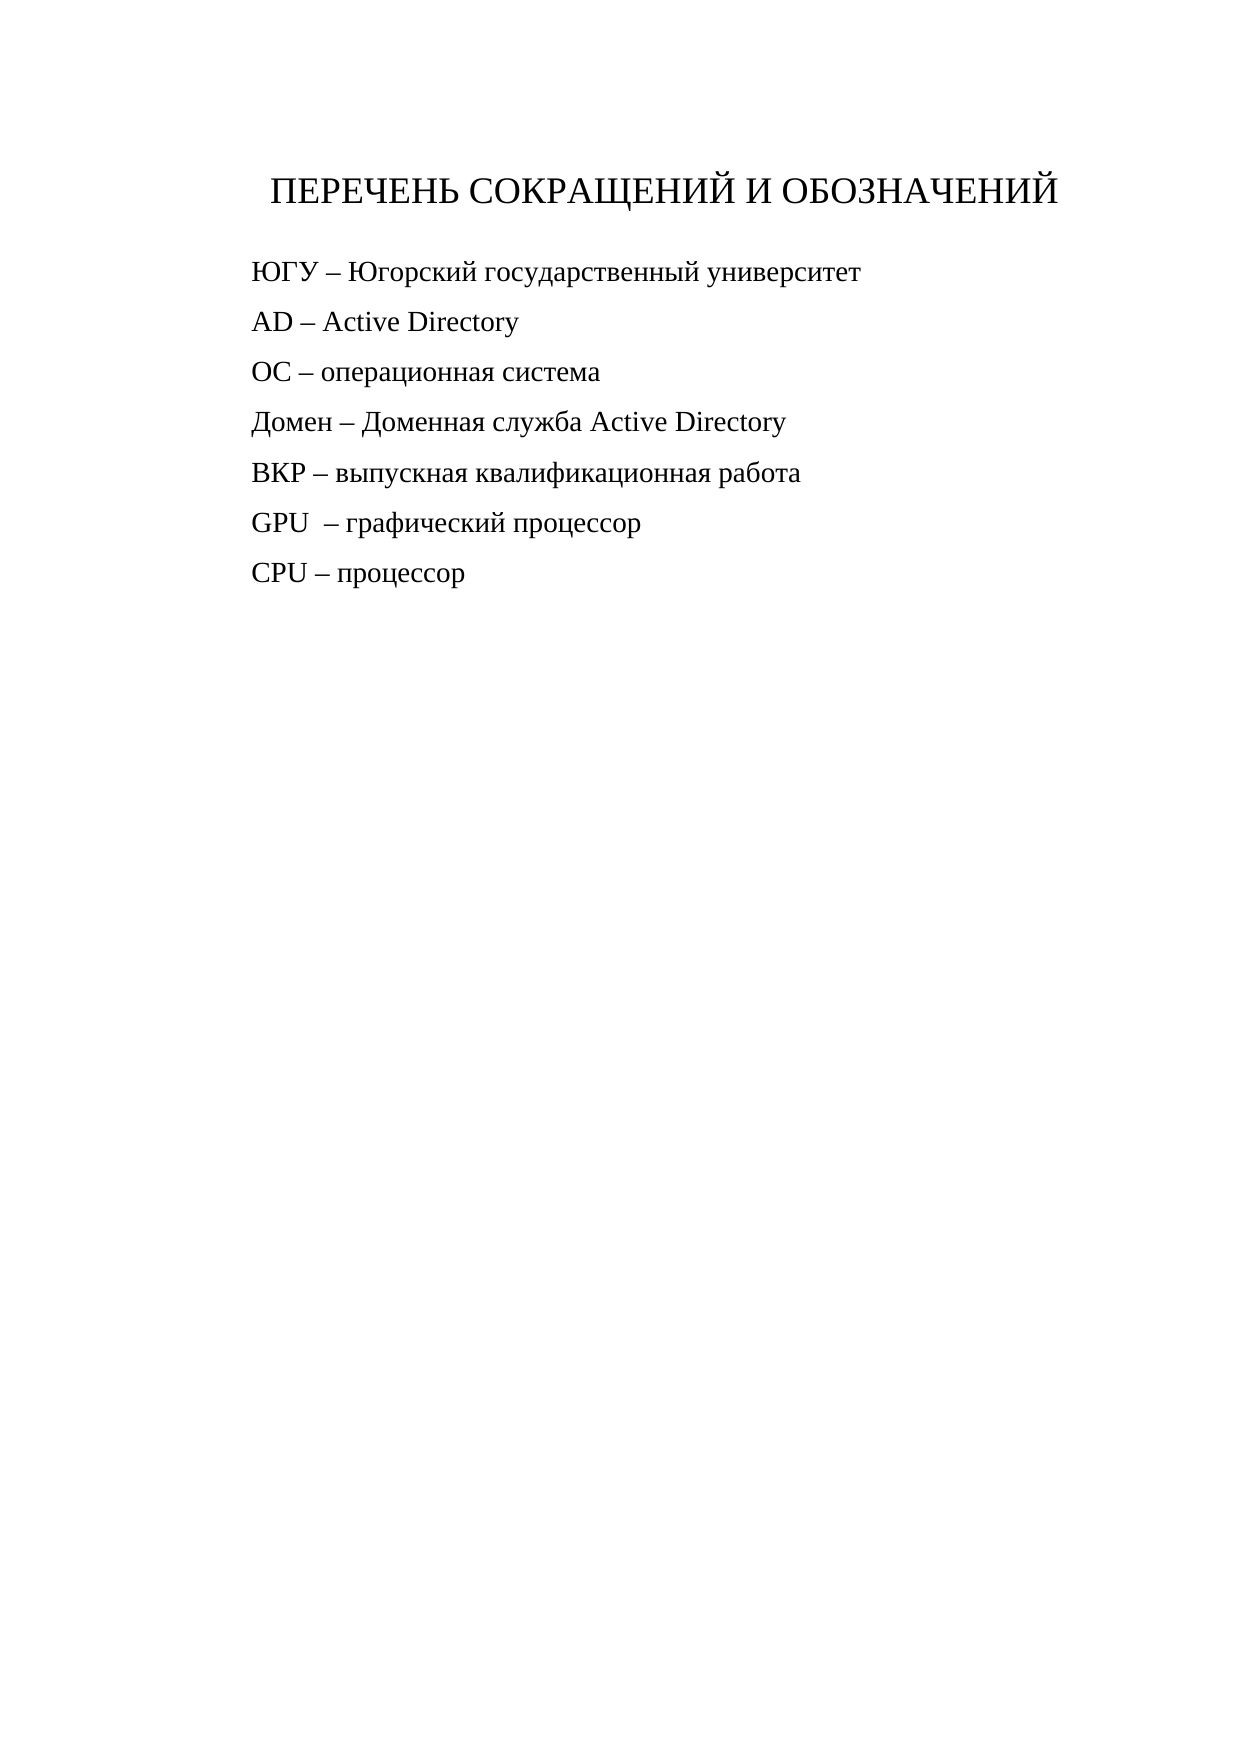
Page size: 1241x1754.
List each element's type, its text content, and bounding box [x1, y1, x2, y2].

text GPU – графический процессор [177, 505, 1152, 539]
text ВКР – выпускная квалификационная работа [177, 455, 1152, 488]
text Домен – Доменная служба Active Directory [177, 404, 1152, 438]
text ЮГУ – Югорский государственный университет [177, 254, 1152, 287]
subtitle Перечень сокращений и обозначений [177, 168, 1152, 211]
text CPU – процессор [177, 556, 1152, 589]
text ОС – операционная система [177, 354, 1152, 388]
text AD – Active Directory [177, 304, 1152, 337]
